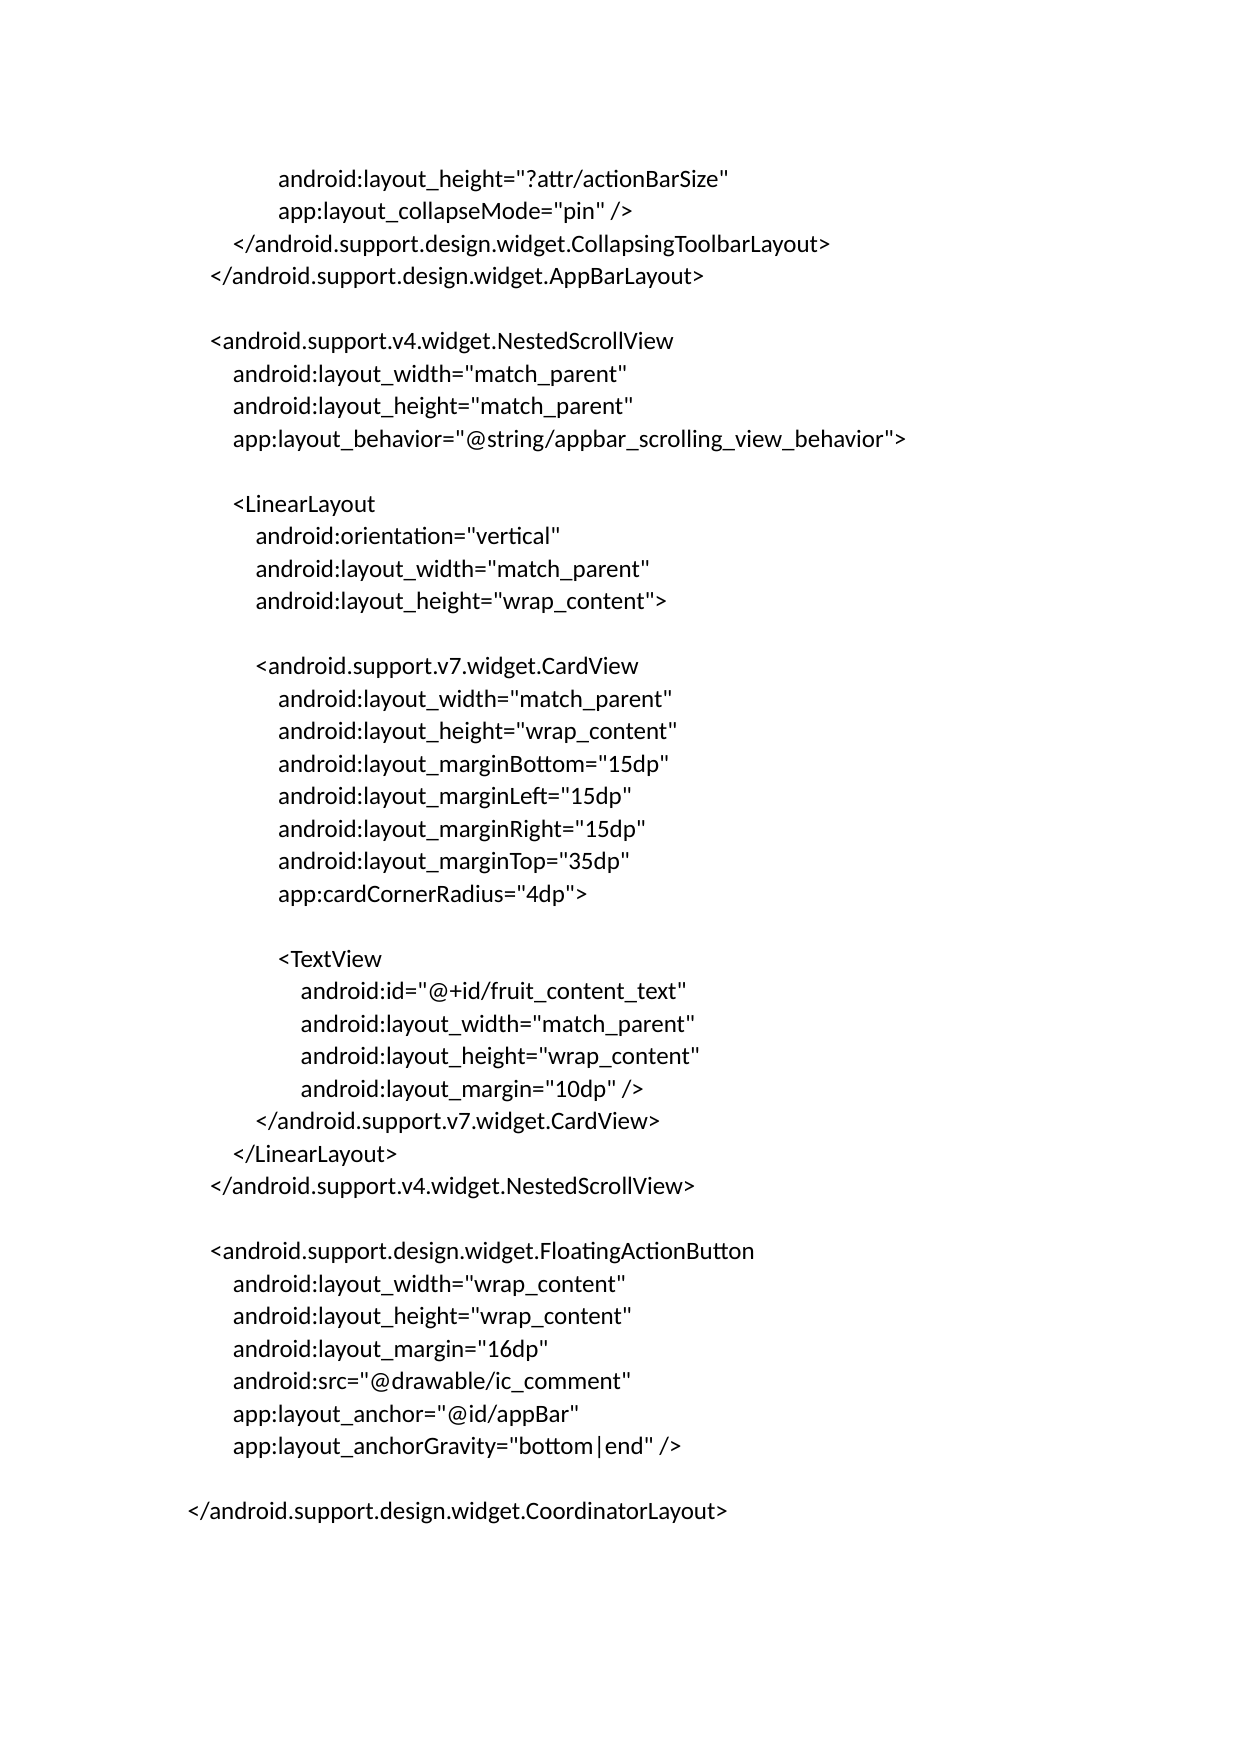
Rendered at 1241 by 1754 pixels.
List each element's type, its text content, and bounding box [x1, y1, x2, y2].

list android:layout_height="wrap_content" [187, 1299, 1053, 1332]
list android:layout_height="match_parent" [187, 389, 1053, 422]
list android:layout_height="wrap_content" [187, 1039, 1053, 1072]
list <TextView [187, 942, 1053, 974]
list <android.support.v4.widget.NestedScrollView [187, 324, 1053, 357]
list app:layout_behavior="@string/appbar_scrolling_view_behavior"> [187, 422, 1053, 454]
list app:cardCornerRadius="4dp"> [187, 877, 1053, 909]
list android:layout_width="match_parent" [187, 552, 1053, 584]
list </android.support.design.widget.CollapsingToolbarLayout> [187, 227, 1053, 259]
list </LinearLayout> [187, 1137, 1053, 1169]
list android:layout_marginRight="15dp" [187, 812, 1053, 844]
list android:id="@+id/fruit_content_text" [187, 974, 1053, 1007]
list </android.support.v7.widget.CardView> [187, 1104, 1053, 1137]
list android:orientation="vertical" [187, 519, 1053, 552]
list android:layout_width="match_parent" [187, 357, 1053, 389]
list <android.support.design.widget.FloatingActionButton [187, 1234, 1053, 1267]
list android:layout_marginLeft="15dp" [187, 779, 1053, 812]
list android:layout_margin="10dp" /> [187, 1072, 1053, 1104]
list android:layout_marginBottom="15dp" [187, 747, 1053, 779]
list app:layout_collapseMode="pin" /> [187, 194, 1053, 227]
list android:layout_height="wrap_content"> [187, 584, 1053, 617]
list app:layout_anchorGravity="bottom|end" /> [187, 1429, 1053, 1462]
list </android.support.design.widget.CoordinatorLayout> [187, 1494, 1053, 1527]
list android:layout_height="?attr/actionBarSize" [187, 162, 1053, 194]
list <android.support.v7.widget.CardView [187, 649, 1053, 682]
list android:src="@drawable/ic_comment" [187, 1364, 1053, 1397]
list android:layout_width="match_parent" [187, 1007, 1053, 1039]
list </android.support.v4.widget.NestedScrollView> [187, 1169, 1053, 1202]
list </android.support.design.widget.AppBarLayout> [187, 259, 1053, 292]
list android:layout_width="wrap_content" [187, 1267, 1053, 1299]
list android:layout_height="wrap_content" [187, 714, 1053, 747]
list android:layout_margin="16dp" [187, 1332, 1053, 1364]
list android:layout_marginTop="35dp" [187, 844, 1053, 877]
list app:layout_anchor="@id/appBar" [187, 1397, 1053, 1429]
list android:layout_width="match_parent" [187, 682, 1053, 714]
list <LinearLayout [187, 487, 1053, 519]
